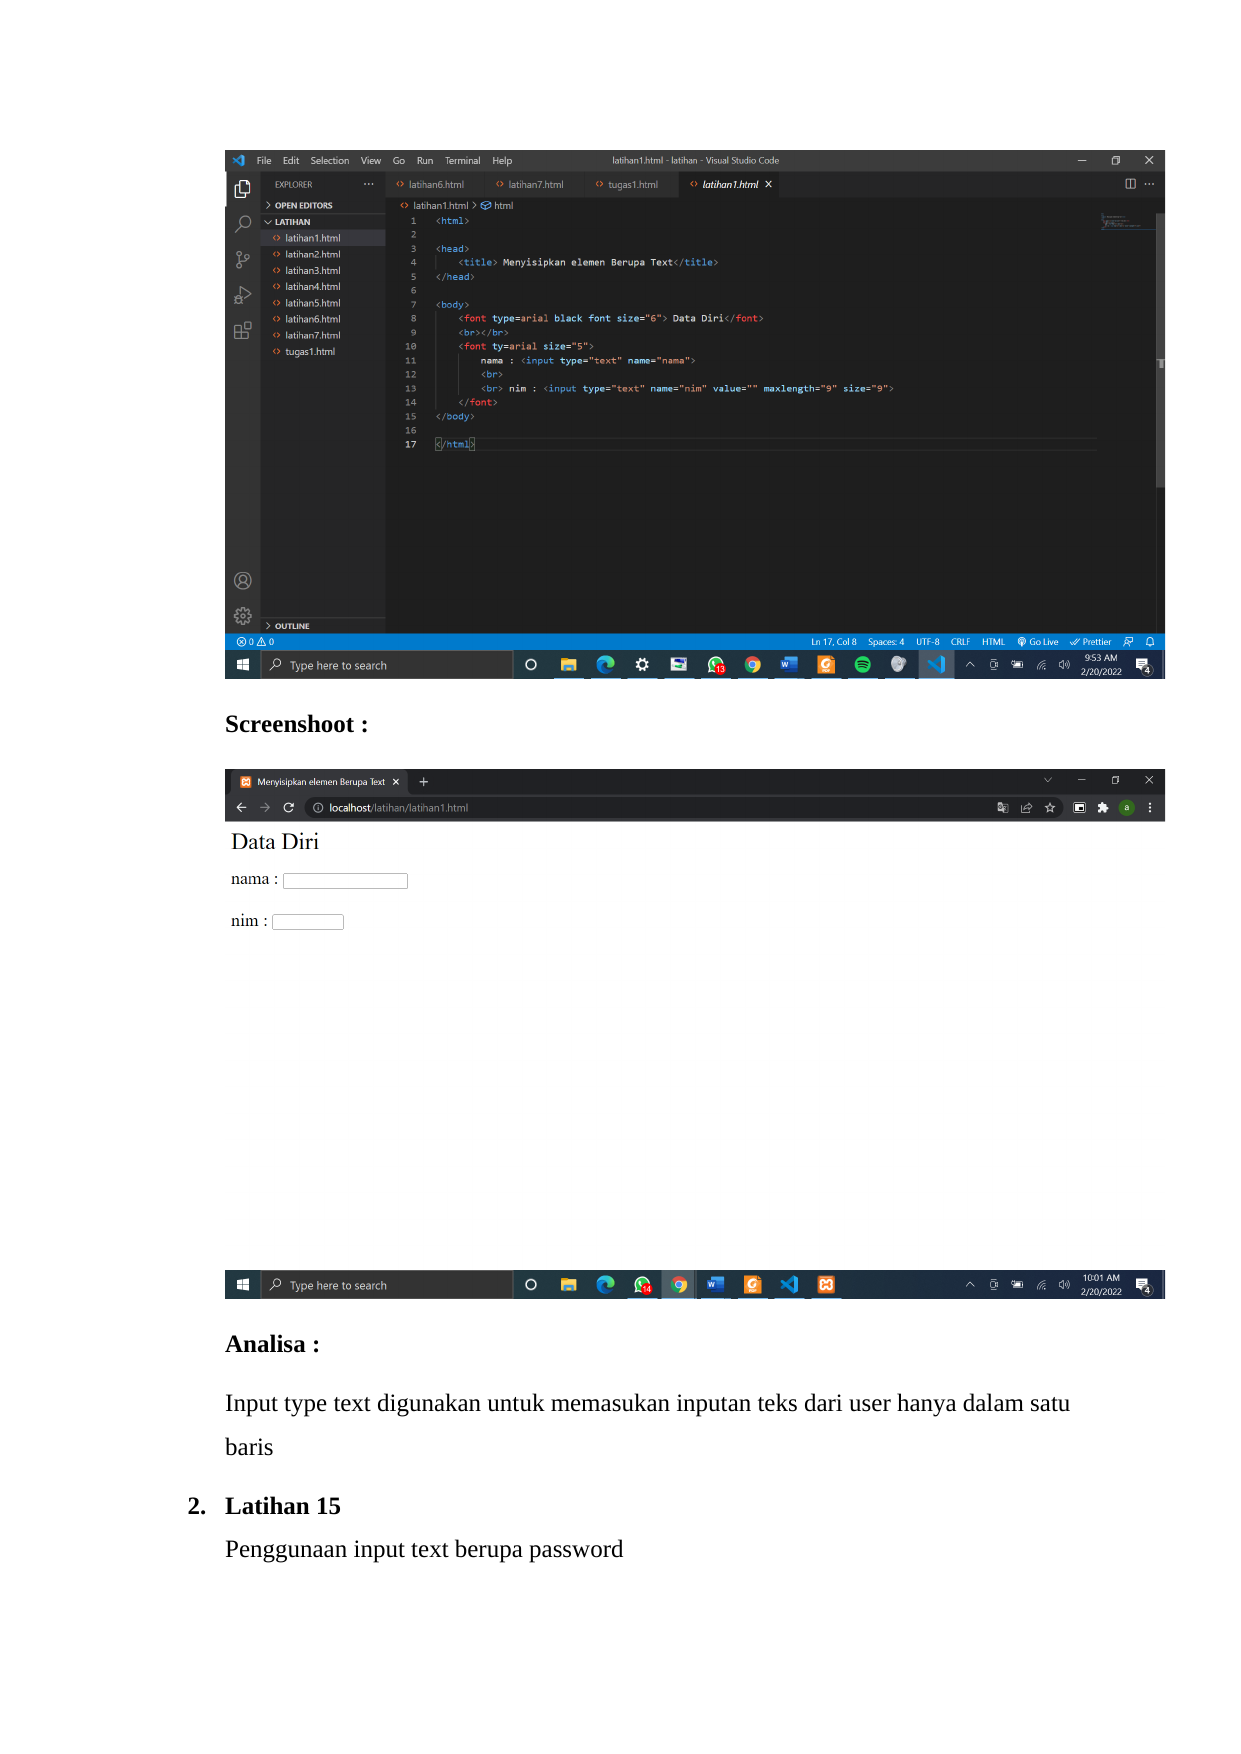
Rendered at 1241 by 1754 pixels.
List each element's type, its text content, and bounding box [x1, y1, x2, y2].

text Analisa : [225, 1329, 1090, 1357]
text Input type text digunakan untuk memasukan inputan teks dari user hanya dalam satu baris [225, 1388, 1090, 1460]
picture [225, 769, 1166, 1299]
text Penggunaan input text berupa password [225, 1534, 1090, 1563]
text Screenshoot : [225, 709, 1090, 738]
subtitle Latihan 15 [187, 1491, 1090, 1520]
picture [225, 150, 1166, 679]
